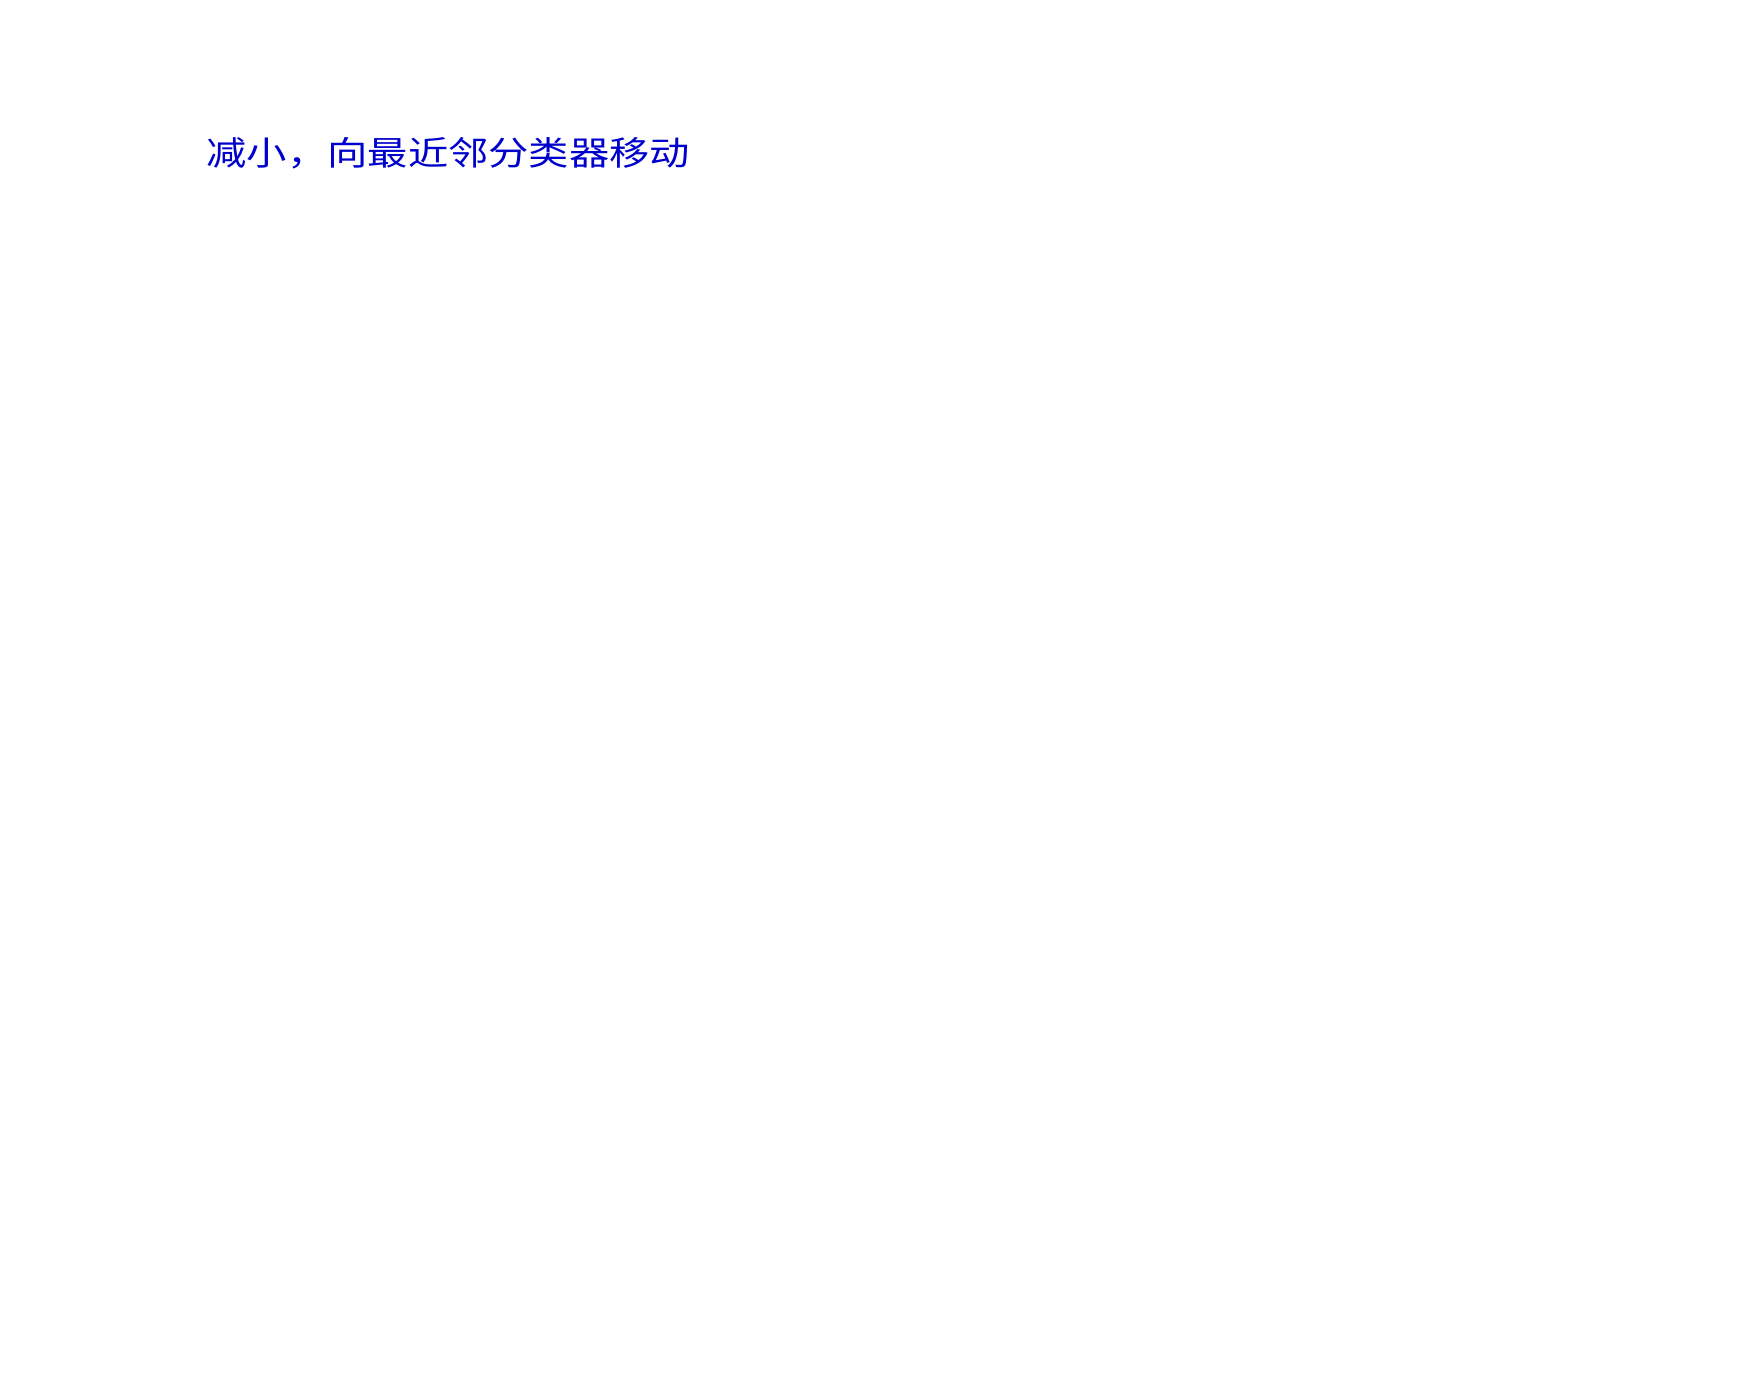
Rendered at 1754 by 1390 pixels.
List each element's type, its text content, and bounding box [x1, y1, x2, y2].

text 减小，向最近邻分类器移动 [206, 126, 1560, 172]
